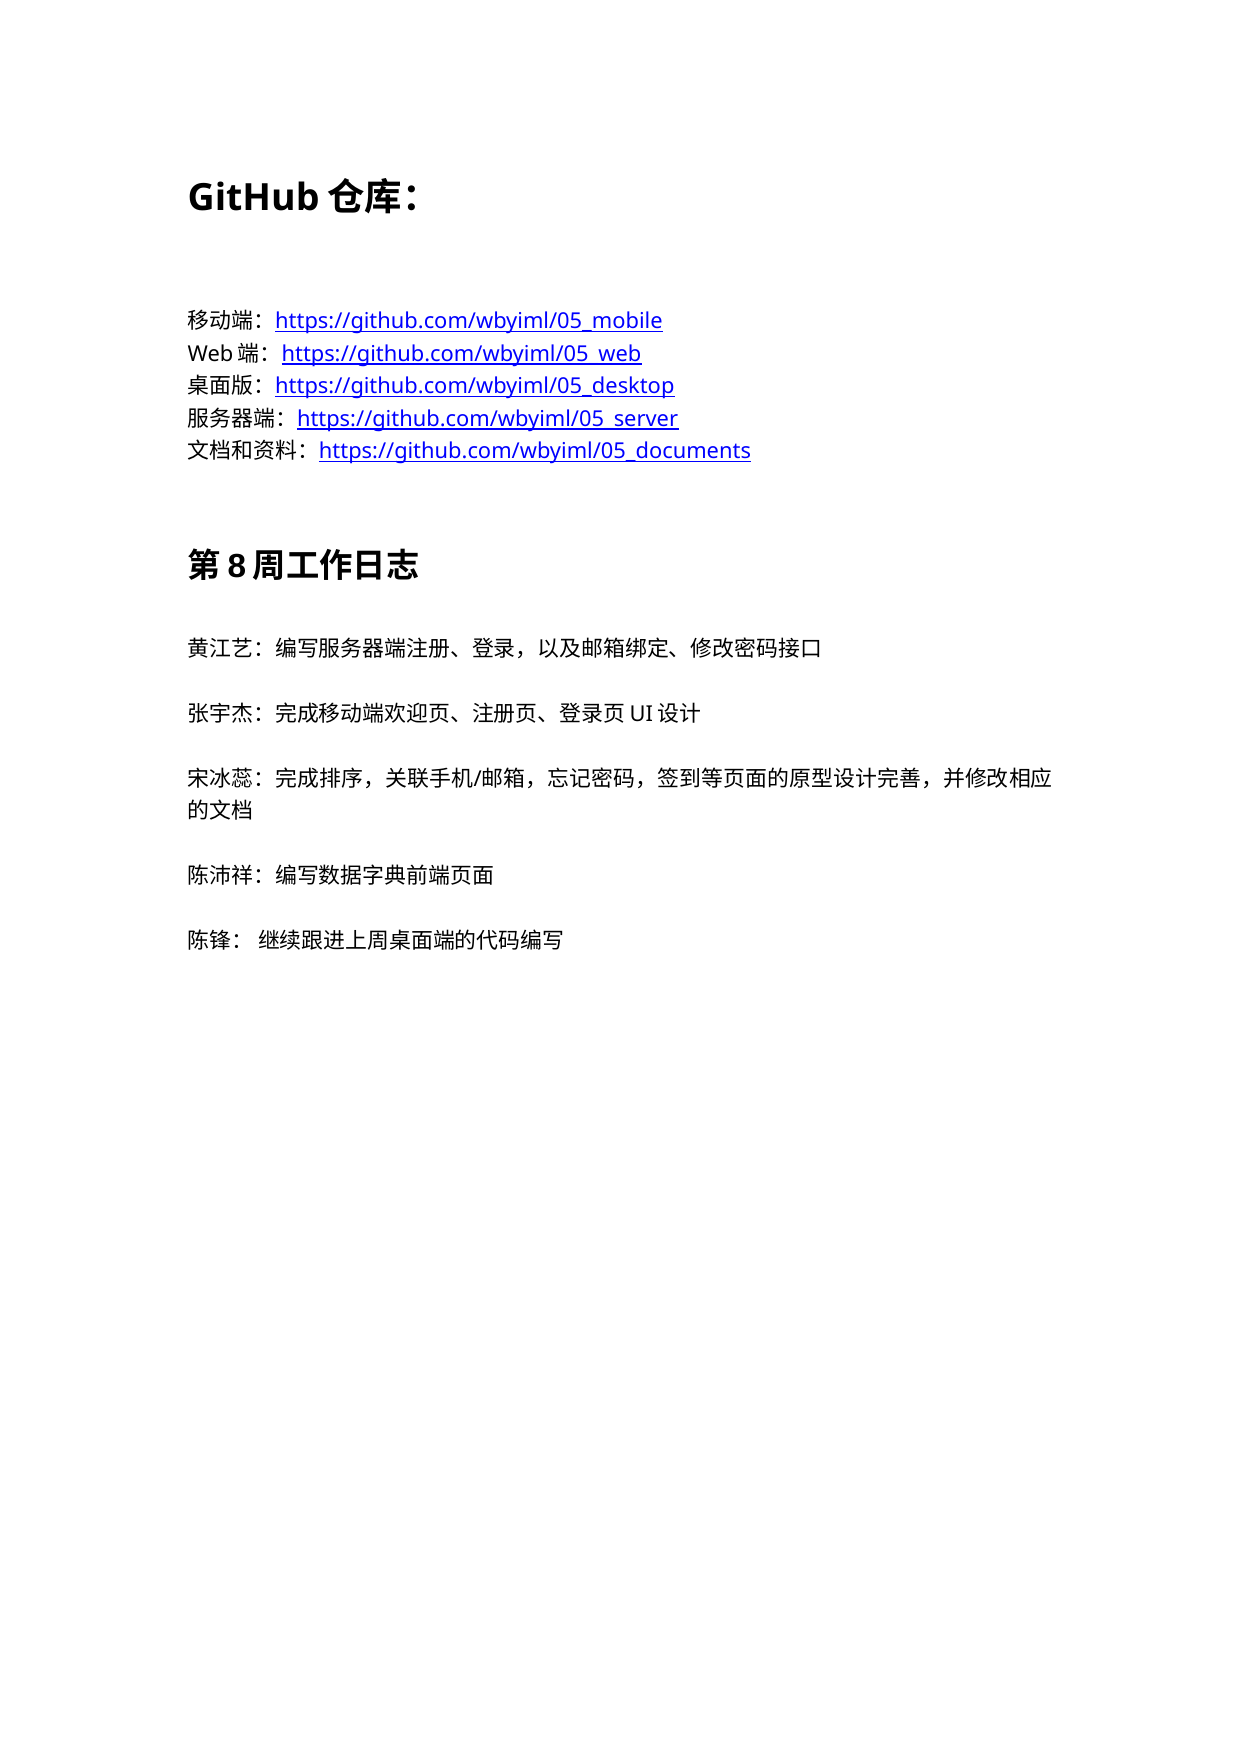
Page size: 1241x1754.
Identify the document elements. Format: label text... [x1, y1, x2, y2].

text 黄江艺：编写服务器端注册、登录，以及邮箱绑定、修改密码接口 [187, 630, 1053, 663]
text Web端：https://github.com/wbyiml/05_web [187, 336, 1053, 368]
text 张宇杰：完成移动端欢迎页、注册页、登录页UI设计 [187, 695, 1053, 728]
text 陈锋： 继续跟进上周桌面端的代码编写 [187, 923, 1053, 955]
subtitle 第8周工作日志 [187, 531, 1053, 596]
text 桌面版：https://github.com/wbyiml/05_desktop [187, 368, 1053, 401]
text 陈沛祥：编写数据字典前端页面 [187, 858, 1053, 890]
text 文档和资料：https://github.com/wbyiml/05_documents [187, 433, 1053, 466]
text 宋冰蕊：完成排序，关联手机/邮箱，忘记密码，签到等页面的原型设计完善，并修改相应的文档 [187, 760, 1053, 825]
text 移动端：https://github.com/wbyiml/05_mobile [187, 303, 1053, 336]
text 服务器端：https://github.com/wbyiml/05_server [187, 401, 1053, 433]
subtitle GitHub仓库： [187, 162, 1053, 227]
